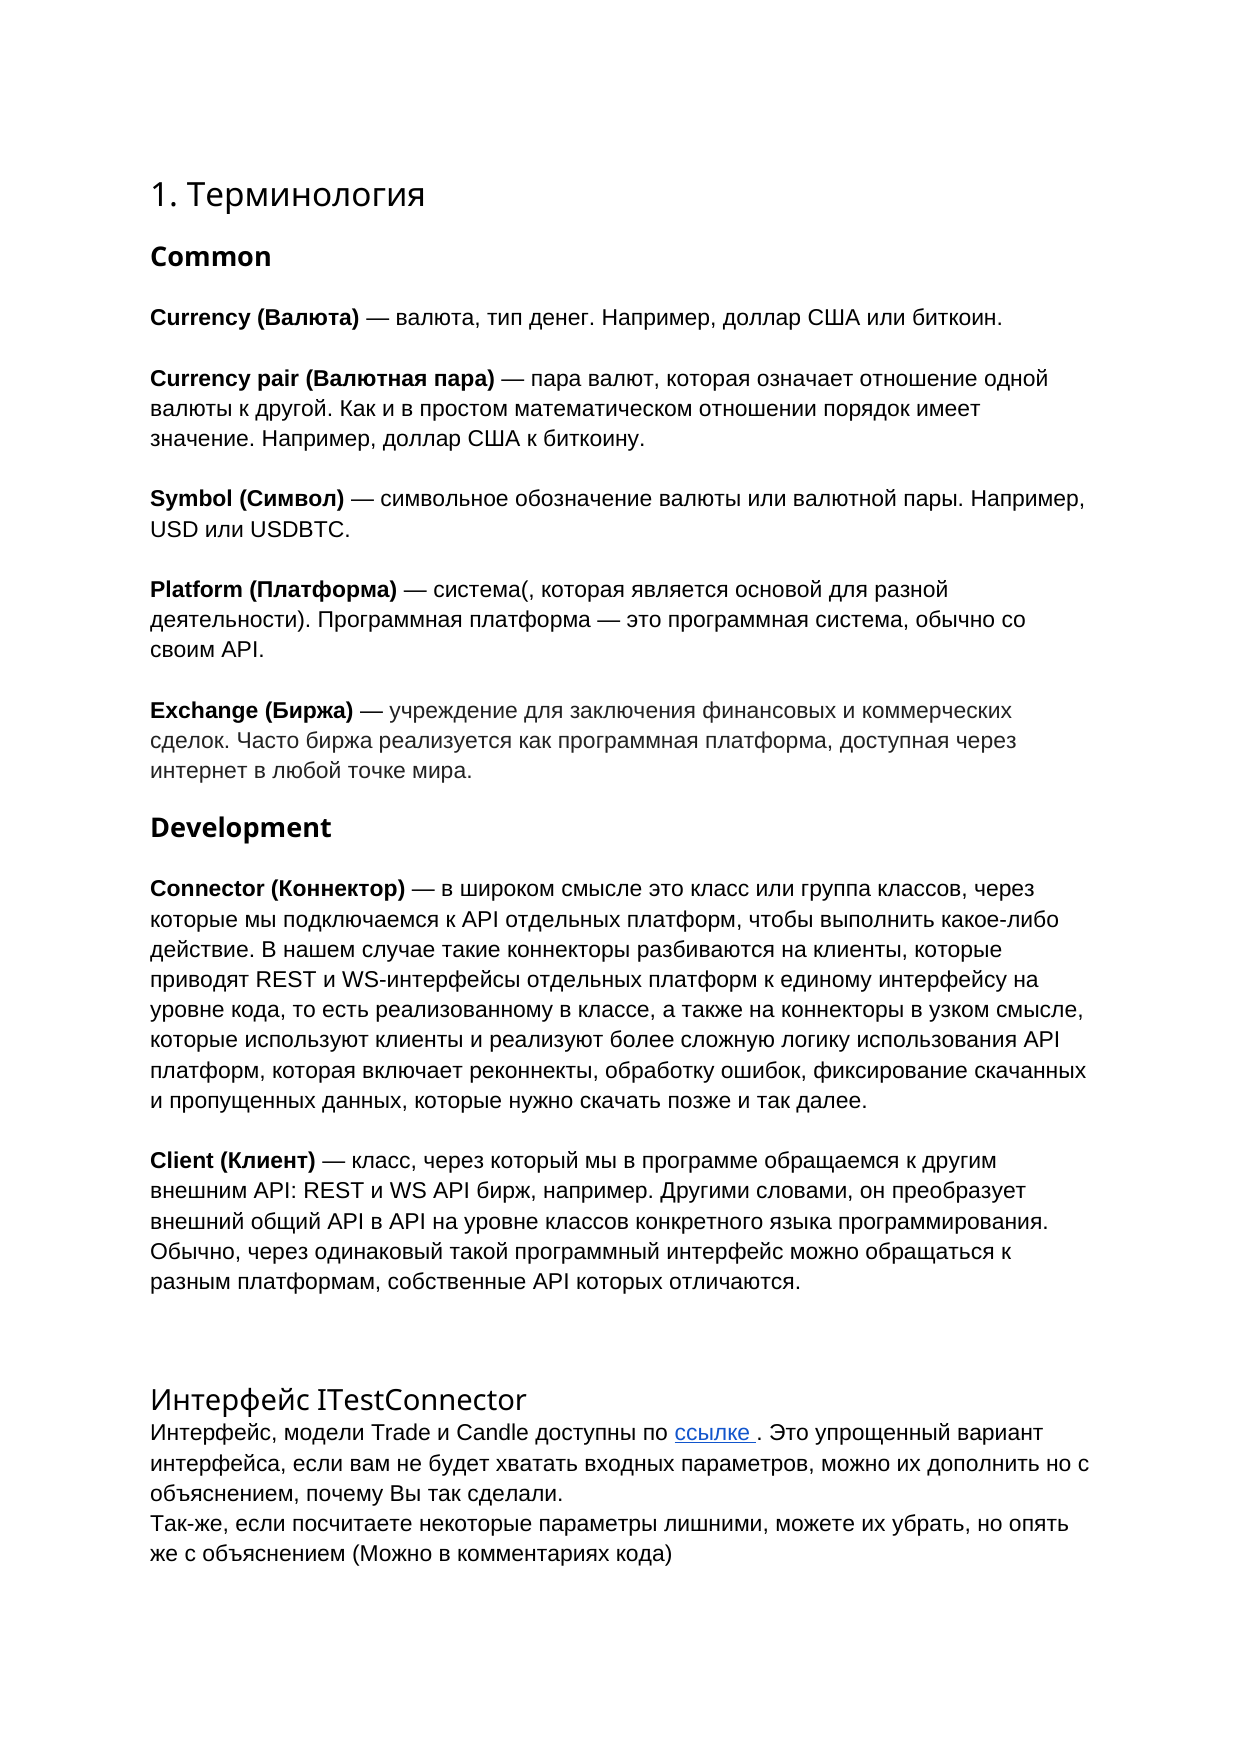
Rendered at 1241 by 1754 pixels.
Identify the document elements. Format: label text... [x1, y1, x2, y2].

subtitle 1. Терминология [150, 171, 1090, 216]
text Exchange (Биржа) — учреждение для заключения финансовых и коммерческих сделок. Часто биржа реализуется как программная платформа, доступная через интернет в любой точке мира. [150, 697, 1090, 784]
text Platform (Платформа) — система(, которая является основой для разной деятельности). Программная платформа — это программная система, обычно со своим API. [150, 576, 1090, 663]
text Symbol (Символ) — символьное обозначение валюты или валютной пары. Например, USD или USDBTC. [150, 485, 1090, 542]
subtitle Common [150, 237, 1090, 274]
subtitle Интерфейс ITestConnector [150, 1380, 1090, 1419]
text Интерфейс, модели Trade и Candle доступны по ссылке . Это упрощенный вариант интерфейса, если вам не будет хватать входных параметров, можно их дополнить но с объяснением, почему Вы так сделали. [150, 1419, 1090, 1506]
text Client (Клиент) — класс, через который мы в программе обращаемся к другим внешним API: REST и WS API бирж, например. Другими словами, он преобразует внешний общий API в API на уровне классов конкретного языка программирования. Обычно, через одинаковый такой программный интерфейс можно обращаться к разным платформам, собственные API которых отличаются. [150, 1147, 1090, 1294]
text Currency (Валюта) — валюта, тип денег. Например, доллар США или биткоин. [150, 304, 1090, 331]
text Currency pair (Валютная пара) — пара валют, которая означает отношение одной валюты к другой. Как и в простом математическом отношении порядок имеет значение. Например, доллар США к биткоину. [150, 364, 1090, 451]
text Так-же, если посчитаете некоторые параметры лишними, можете их убрать, но опять же с объяснением (Можно в комментариях кода) [150, 1510, 1090, 1567]
subtitle Development [150, 808, 1090, 845]
text Connector (Коннектор) — в широком смысле это класс или группа классов, через которые мы подключаемся к API отдельных платформ, чтобы выполнить какое-либо действие. В нашем случае такие коннекторы разбиваются на клиенты, которые приводят REST и WS-интерфейсы отдельных платформ к единому интерфейсу на уровне кода, то есть реализованному в классе, а также на коннекторы в узком смысле, которые используют клиенты и реализуют более сложную логику использования API платформ, которая включает реконнекты, обработку ошибок, фиксирование скачанных и пропущенных данных, которые нужно скачать позже и так далее. [150, 875, 1090, 1113]
